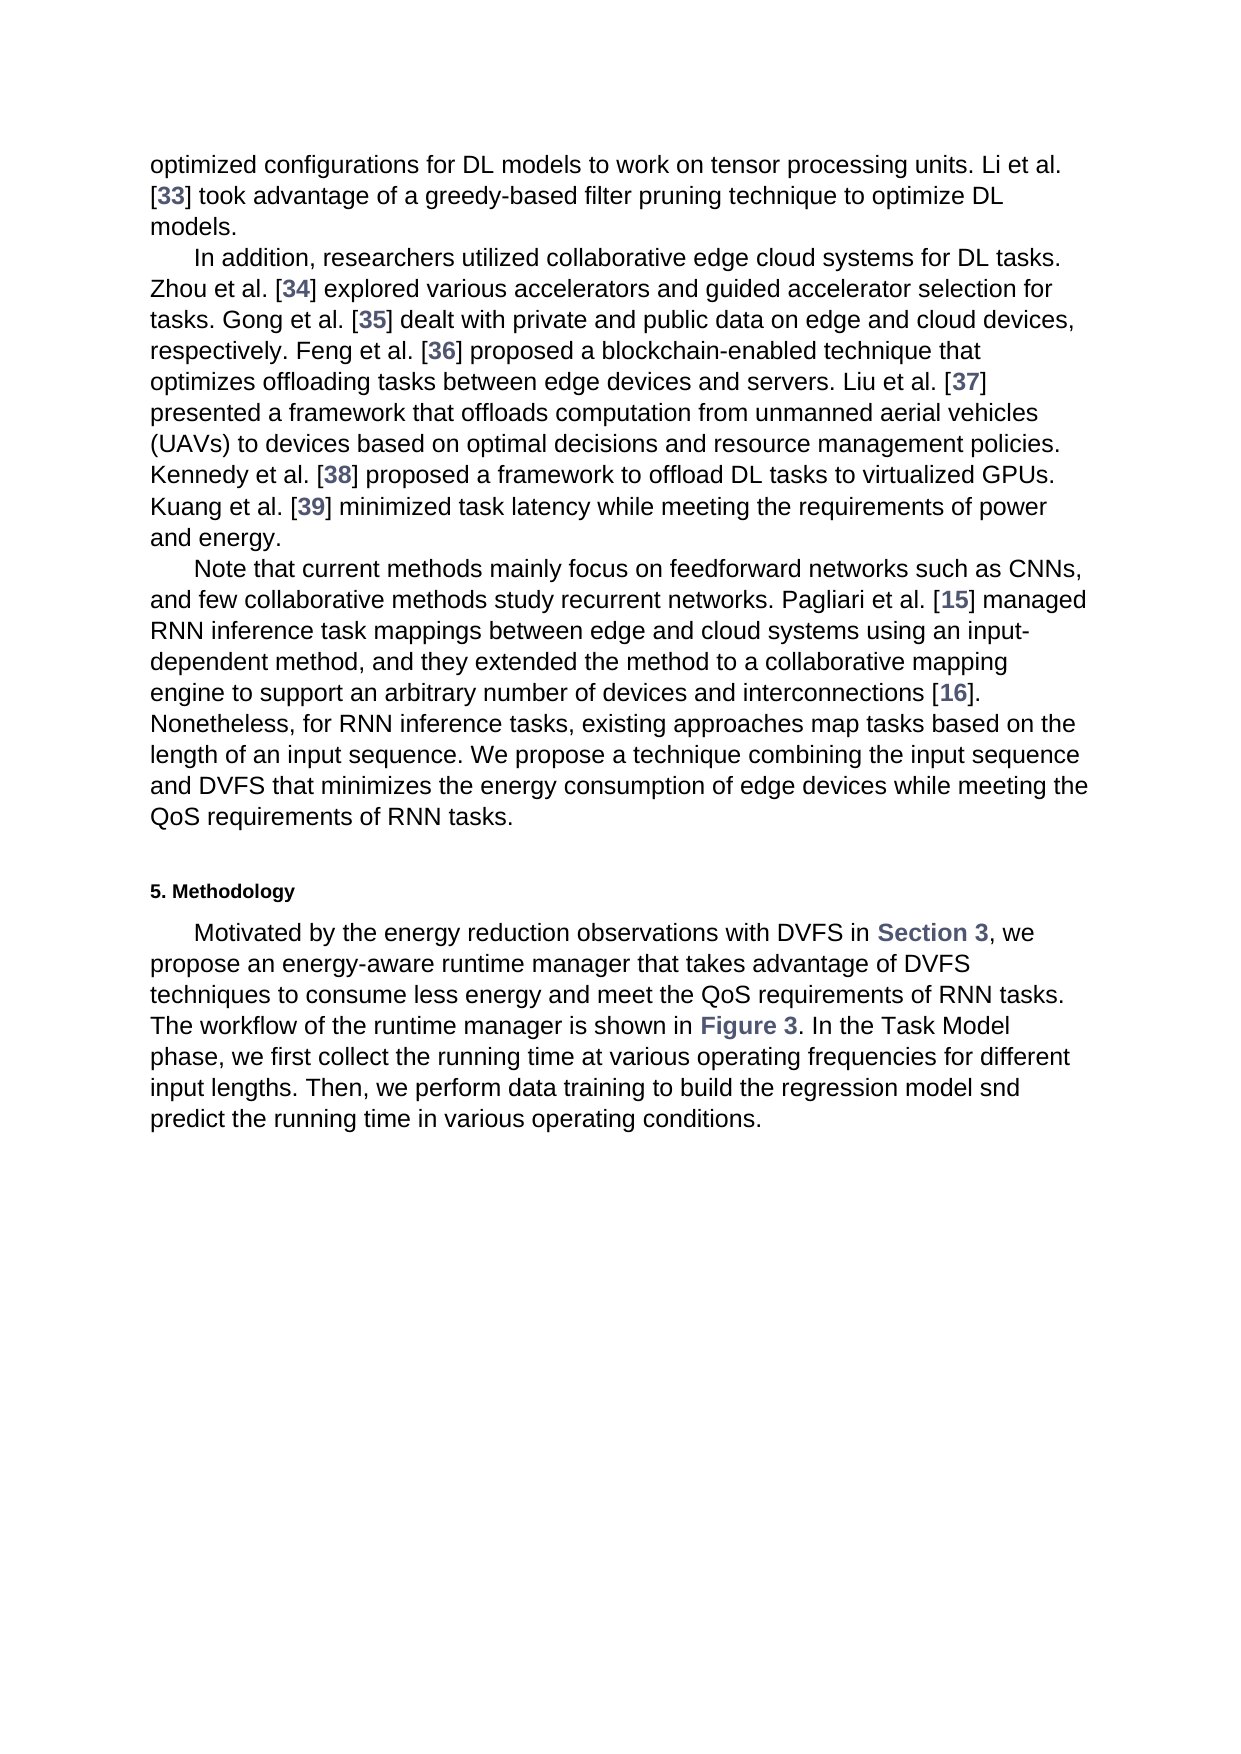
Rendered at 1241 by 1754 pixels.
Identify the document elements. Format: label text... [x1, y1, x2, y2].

text In addition, researchers utilized collaborative edge cloud systems for DL tasks. Zhou et al. [34] explored various accelerators and guided accelerator selection for tasks. Gong et al. [35] dealt with private and public data on edge and cloud devices, respectively. Feng et al. [36] proposed a blockchain-enabled technique that optimizes offloading tasks between edge devices and servers. Liu et al. [37] presented a framework that offloads computation from unmanned aerial vehicles (UAVs) to devices based on optimal decisions and resource management policies. Kennedy et al. [38] proposed a framework to offload DL tasks to virtualized GPUs. Kuang et al. [39] minimized task latency while meeting the requirements of power and energy. [150, 243, 1090, 551]
text Note that current methods mainly focus on feedforward networks such as CNNs, and few collaborative methods study recurrent networks. Pagliari et al. [15] managed RNN inference task mappings between edge and cloud systems using an input-dependent method, and they extended the method to a collaborative mapping engine to support an arbitrary number of devices and interconnections [16]. Nonetheless, for RNN inference tasks, existing approaches map tasks based on the length of an input sequence. We propose a technique combining the input sequence and DVFS that minimizes the energy consumption of edge devices while meeting the QoS requirements of RNN tasks. [150, 553, 1090, 831]
subtitle 5. Methodology [150, 880, 1090, 902]
text Motivated by the energy reduction observations with DVFS in Section 3, we propose an energy-aware runtime manager that takes advantage of DVFS techniques to consume less energy and meet the QoS requirements of RNN tasks. The workflow of the runtime manager is shown in Figure 3. In the Task Model phase, we first collect the running time at various operating frequencies for different input lengths. Then, we perform data training to build the regression model snd predict the running time in various operating conditions. [150, 918, 1090, 1133]
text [150, 150, 1090, 241]
